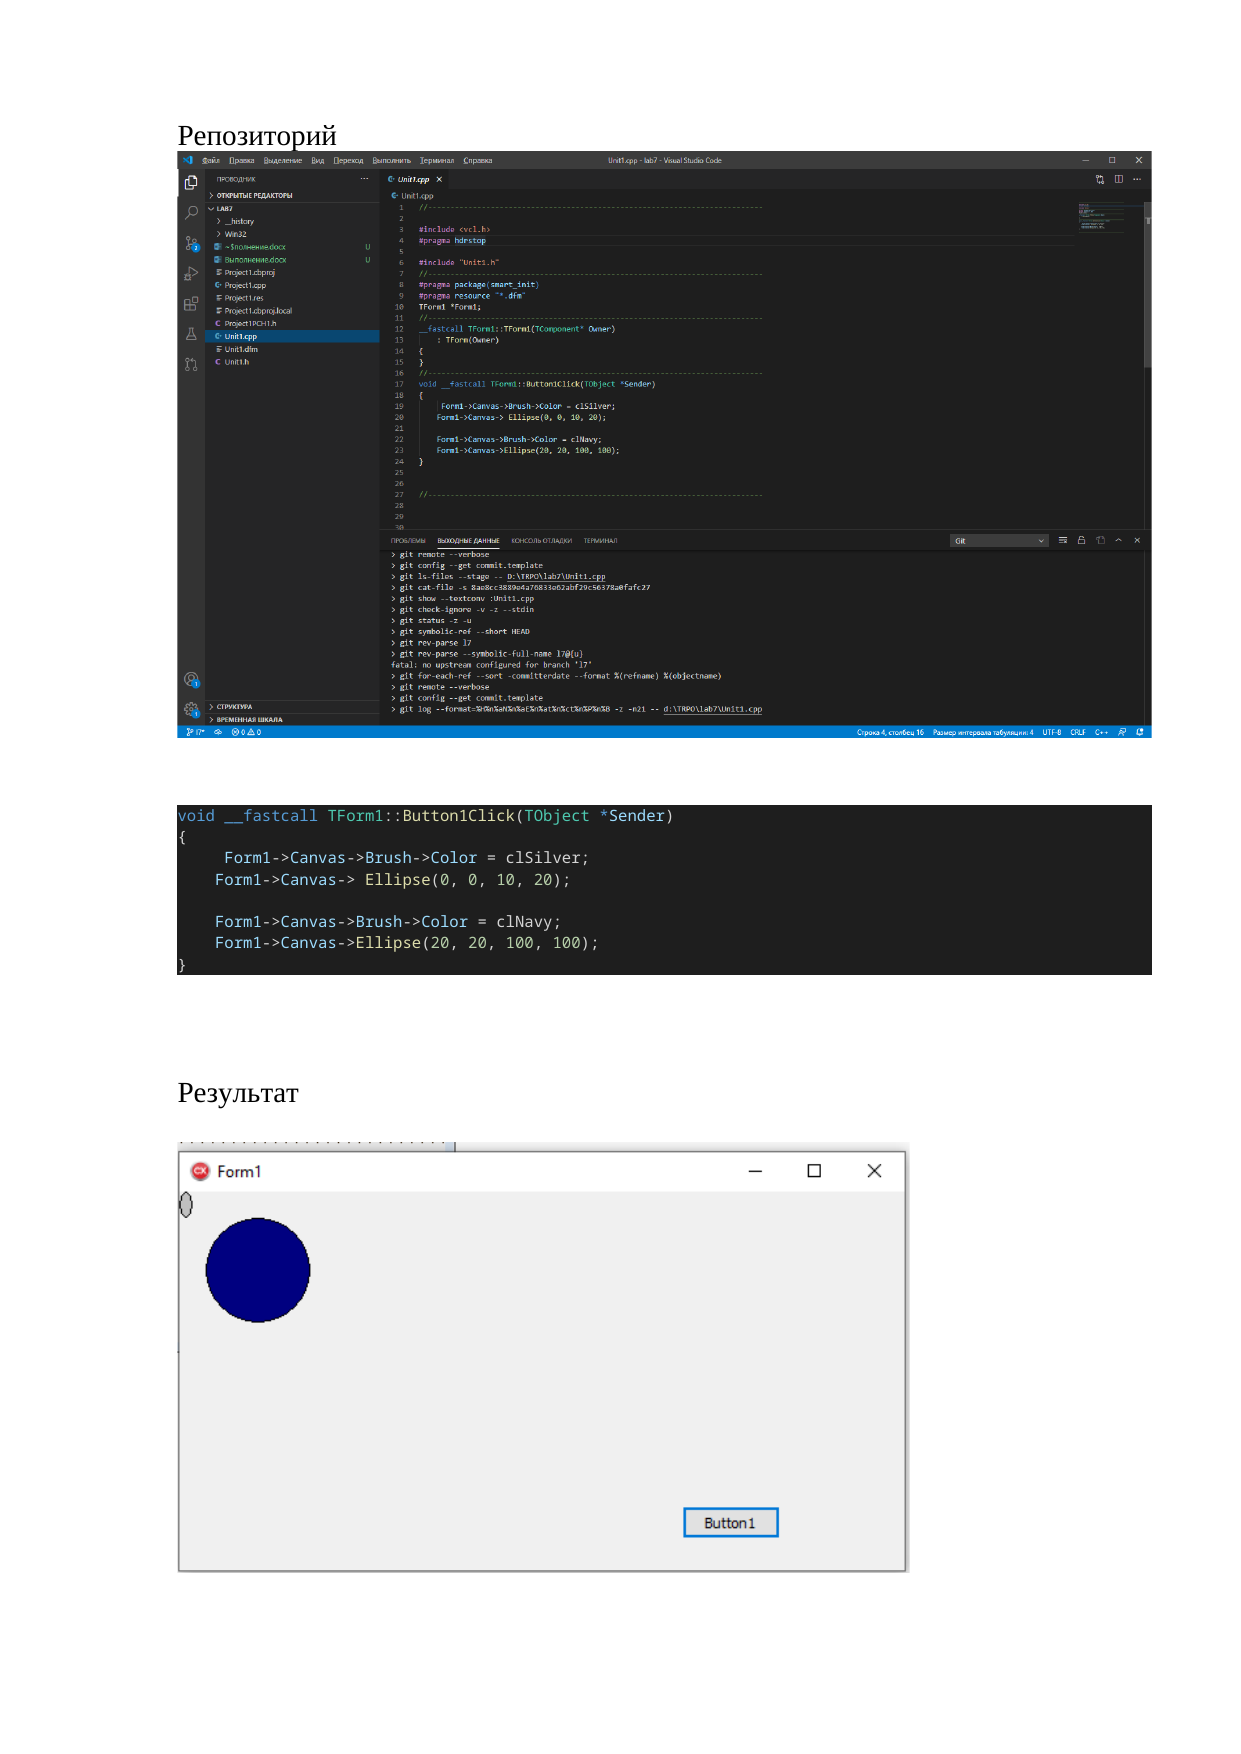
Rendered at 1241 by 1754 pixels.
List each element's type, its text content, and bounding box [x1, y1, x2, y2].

text Репозиторий [177, 118, 1152, 151]
text { [177, 826, 1152, 847]
text Form1->Canvas-> Ellipse(0, 0, 10, 20); [177, 868, 1152, 890]
text Form1->Canvas->Brush->Color = clSilver; [177, 847, 1152, 868]
picture [177, 151, 1152, 738]
text Результат [177, 1075, 1152, 1109]
picture [177, 1142, 910, 1573]
text } [177, 953, 1152, 975]
text void __fastcall TForm1::Button1Click(TObject *Sender) [177, 805, 1152, 826]
text Form1->Canvas->Brush->Color = clNavy; [177, 911, 1152, 932]
text Form1->Canvas->Ellipse(20, 20, 100, 100); [177, 932, 1152, 953]
